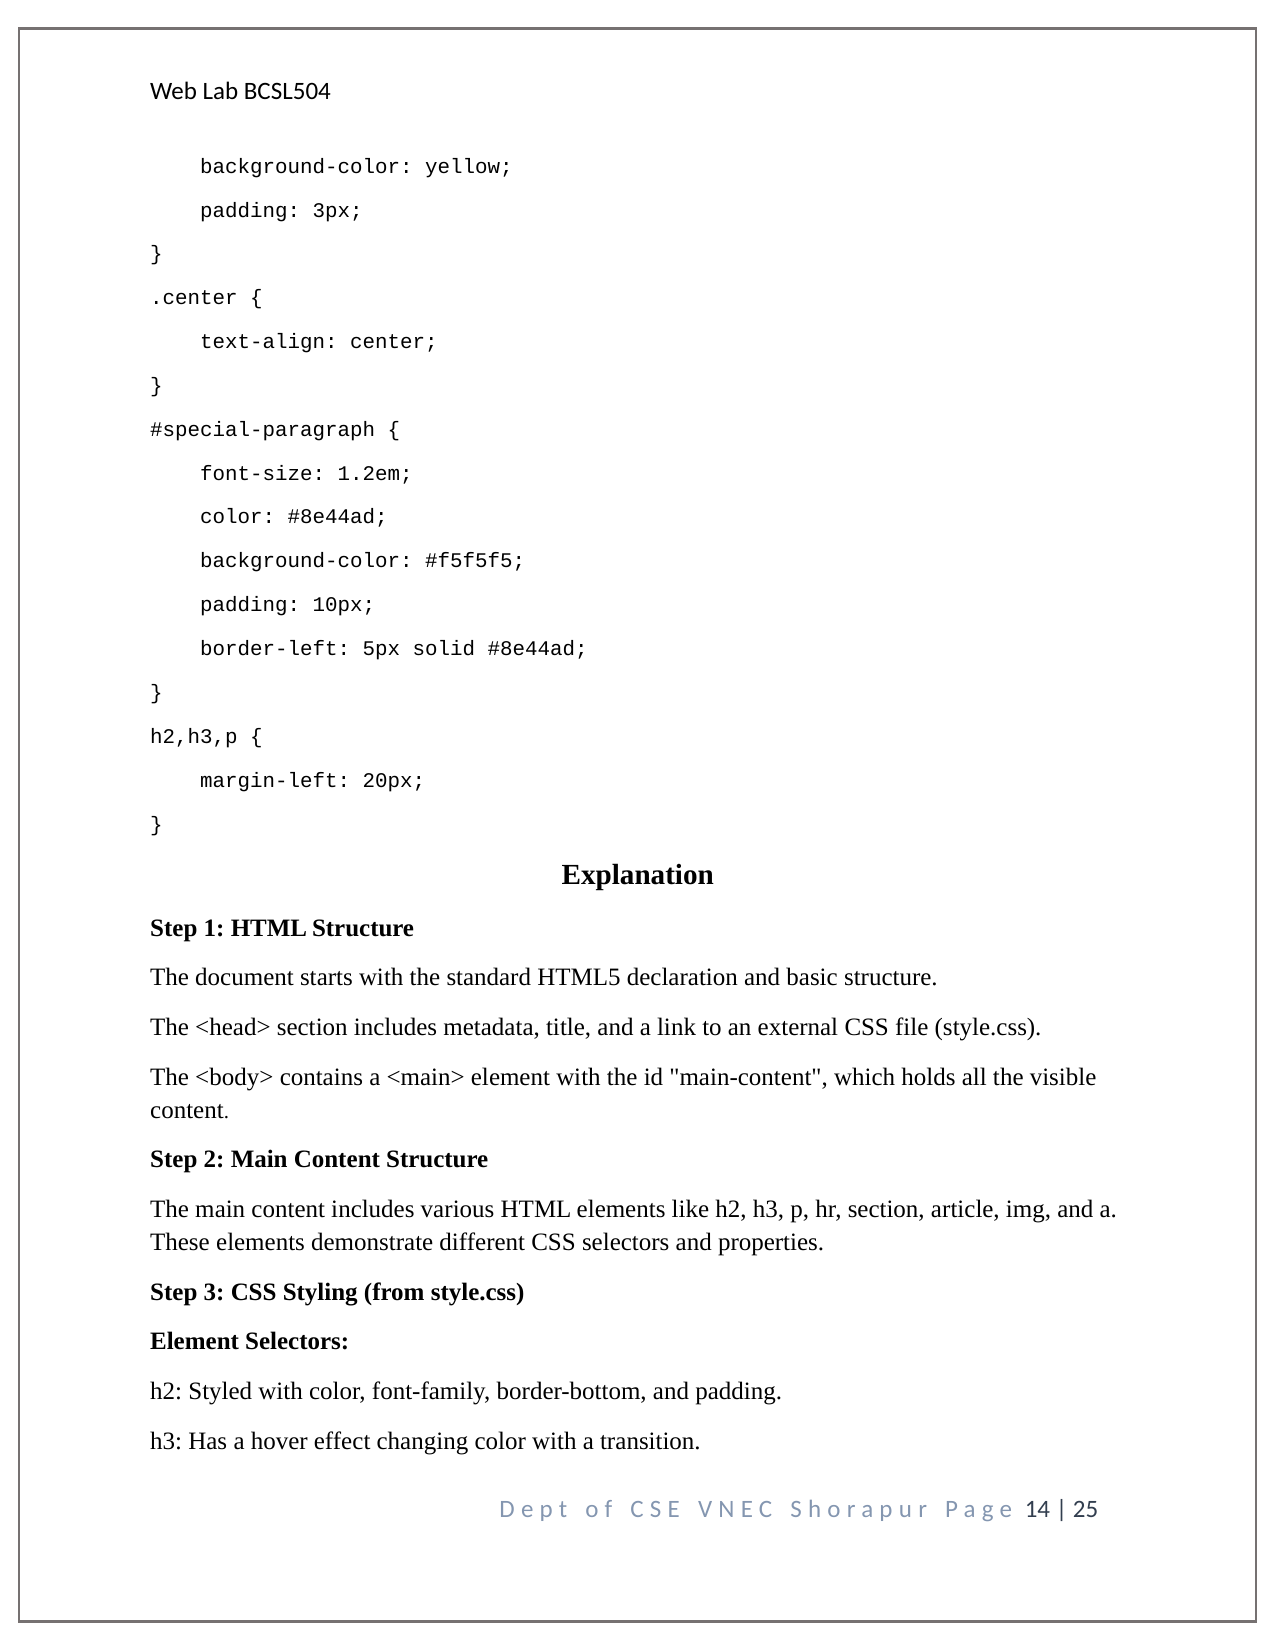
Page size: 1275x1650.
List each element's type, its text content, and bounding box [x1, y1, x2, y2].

text } [150, 375, 1125, 399]
text Step 2: Main Content Structure [150, 1144, 1125, 1173]
text h2,h3,p { [150, 726, 1125, 749]
text The document starts with the standard HTML5 declaration and basic structure. [150, 962, 1125, 991]
text font-size: 1.2em; [150, 463, 1125, 486]
text Element Selectors: [150, 1326, 1125, 1355]
text padding: 3px; [150, 199, 1125, 223]
text } [150, 813, 1125, 837]
text margin-left: 20px; [150, 770, 1125, 793]
text Explanation [150, 857, 1125, 891]
text text-align: center; [150, 331, 1125, 355]
text The <head> section includes metadata, title, and a link to an external CSS file (style.css). [150, 1012, 1125, 1041]
text border-left: 5px solid #8e44ad; [150, 638, 1125, 662]
text color: #8e44ad; [150, 507, 1125, 530]
text padding: 10px; [150, 594, 1125, 618]
text background-color: yellow; [150, 156, 1125, 179]
text The <body> contains a <main> element with the id "main-content", which holds all the visible content. [150, 1062, 1125, 1123]
text Step 3: CSS Styling (from style.css) [150, 1277, 1125, 1306]
text h3: Has a hover effect changing color with a transition. [150, 1426, 1125, 1454]
text Step 1: HTML Structure [150, 913, 1125, 941]
text background-color: #f5f5f5; [150, 550, 1125, 574]
text The main content includes various HTML elements like h2, h3, p, hr, section, article, img, and a. These elements demonstrate different CSS selectors and properties. [150, 1194, 1125, 1256]
text .center { [150, 287, 1125, 311]
text } [150, 682, 1125, 706]
text #special-paragraph { [150, 419, 1125, 442]
text } [150, 243, 1125, 267]
text h2: Styled with color, font-family, border-bottom, and padding. [150, 1376, 1125, 1405]
